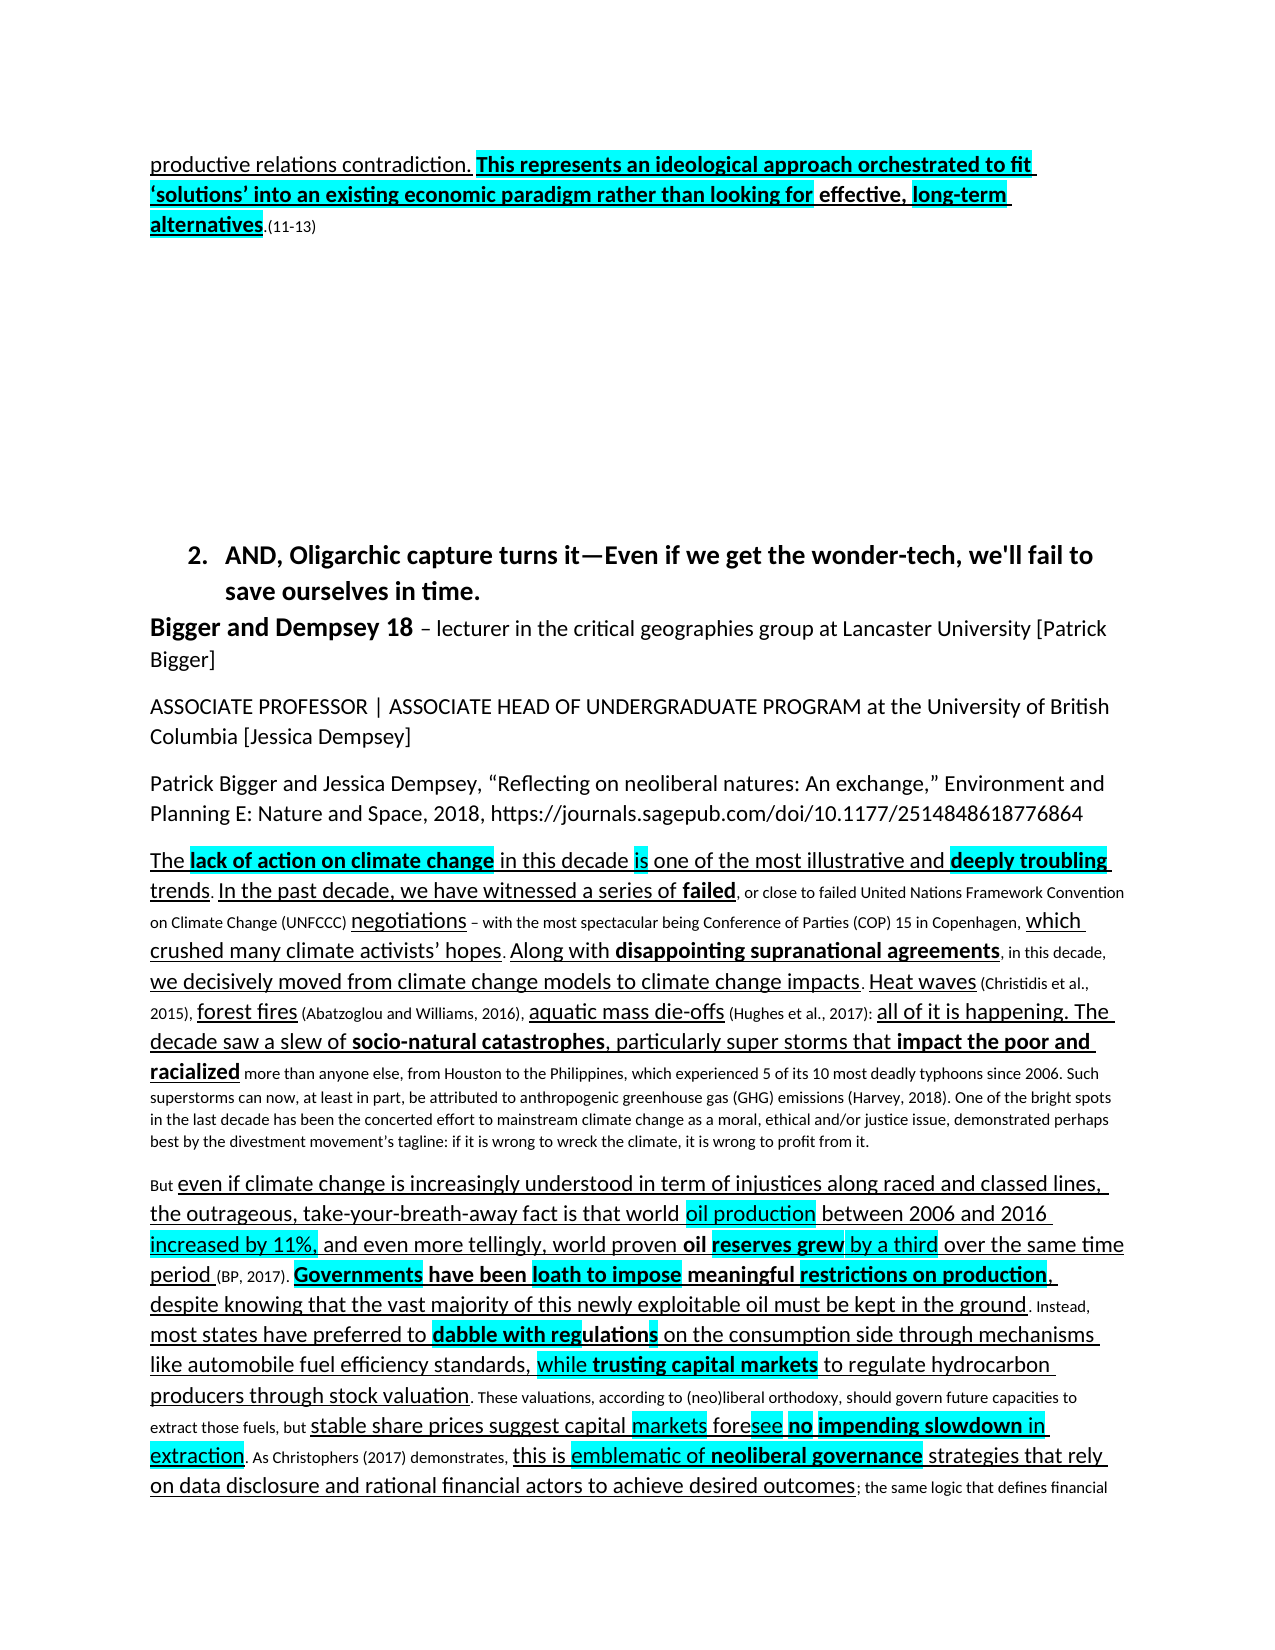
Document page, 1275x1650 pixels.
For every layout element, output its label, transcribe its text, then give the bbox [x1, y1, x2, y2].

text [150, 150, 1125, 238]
text Patrick Bigger and Jessica Dempsey, “Reflecting on neoliberal natures: An exchange,” Environment and Planning E: Nature and Space, 2018, https://journals.sagepub.com/doi/10.1177/2514848618776864 [150, 769, 1125, 827]
text ASSOCIATE PROFESSOR | ASSOCIATE HEAD OF UNDERGRADUATE PROGRAM at the University of British Columbia [Jessica Dempsey] [150, 692, 1125, 750]
text Bigger and Dempsey 18 – lecturer in the critical geographies group at Lancaster University [Patrick Bigger] [150, 610, 1125, 673]
text The lack of action on climate change in this decade is one of the most illustrative and deeply troubling trends. In the past decade, we have witnessed a series of failed, or close to failed United Nations Framework Convention on Climate Change (UNFCCC) negotiations – with the most spectacular being Conference of Parties (COP) 15 in Copenhagen, which crushed many climate activists’ hopes. Along with disappointing supranational agreements, in this decade, we decisively moved from climate change models to climate change impacts. Heat waves (Christidis et al., 2015), forest fires (Abatzoglou and Williams, 2016), aquatic mass die-offs (Hughes et al., 2017): all of it is happening. The decade saw a slew of socio-natural catastrophes, particularly super storms that impact the poor and racialized more than anyone else, from Houston to the Philippines, which experienced 5 of its 10 most deadly typhoons since 2006. Such superstorms can now, at least in part, be attributed to anthropogenic greenhouse gas (GHG) emissions (Harvey, 2018). One of the bright spots in the last decade has been the concerted effort to mainstream climate change as a moral, ethical and/or justice issue, demonstrated perhaps best by the divestment movement’s tagline: if it is wrong to wreck the climate, it is wrong to profit from it. [150, 846, 1125, 1151]
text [150, 1169, 1125, 1499]
subtitle AND, Oligarchic capture turns it—Even if we get the wonder-tech, we'll fail to save ourselves in time. [187, 538, 1125, 607]
